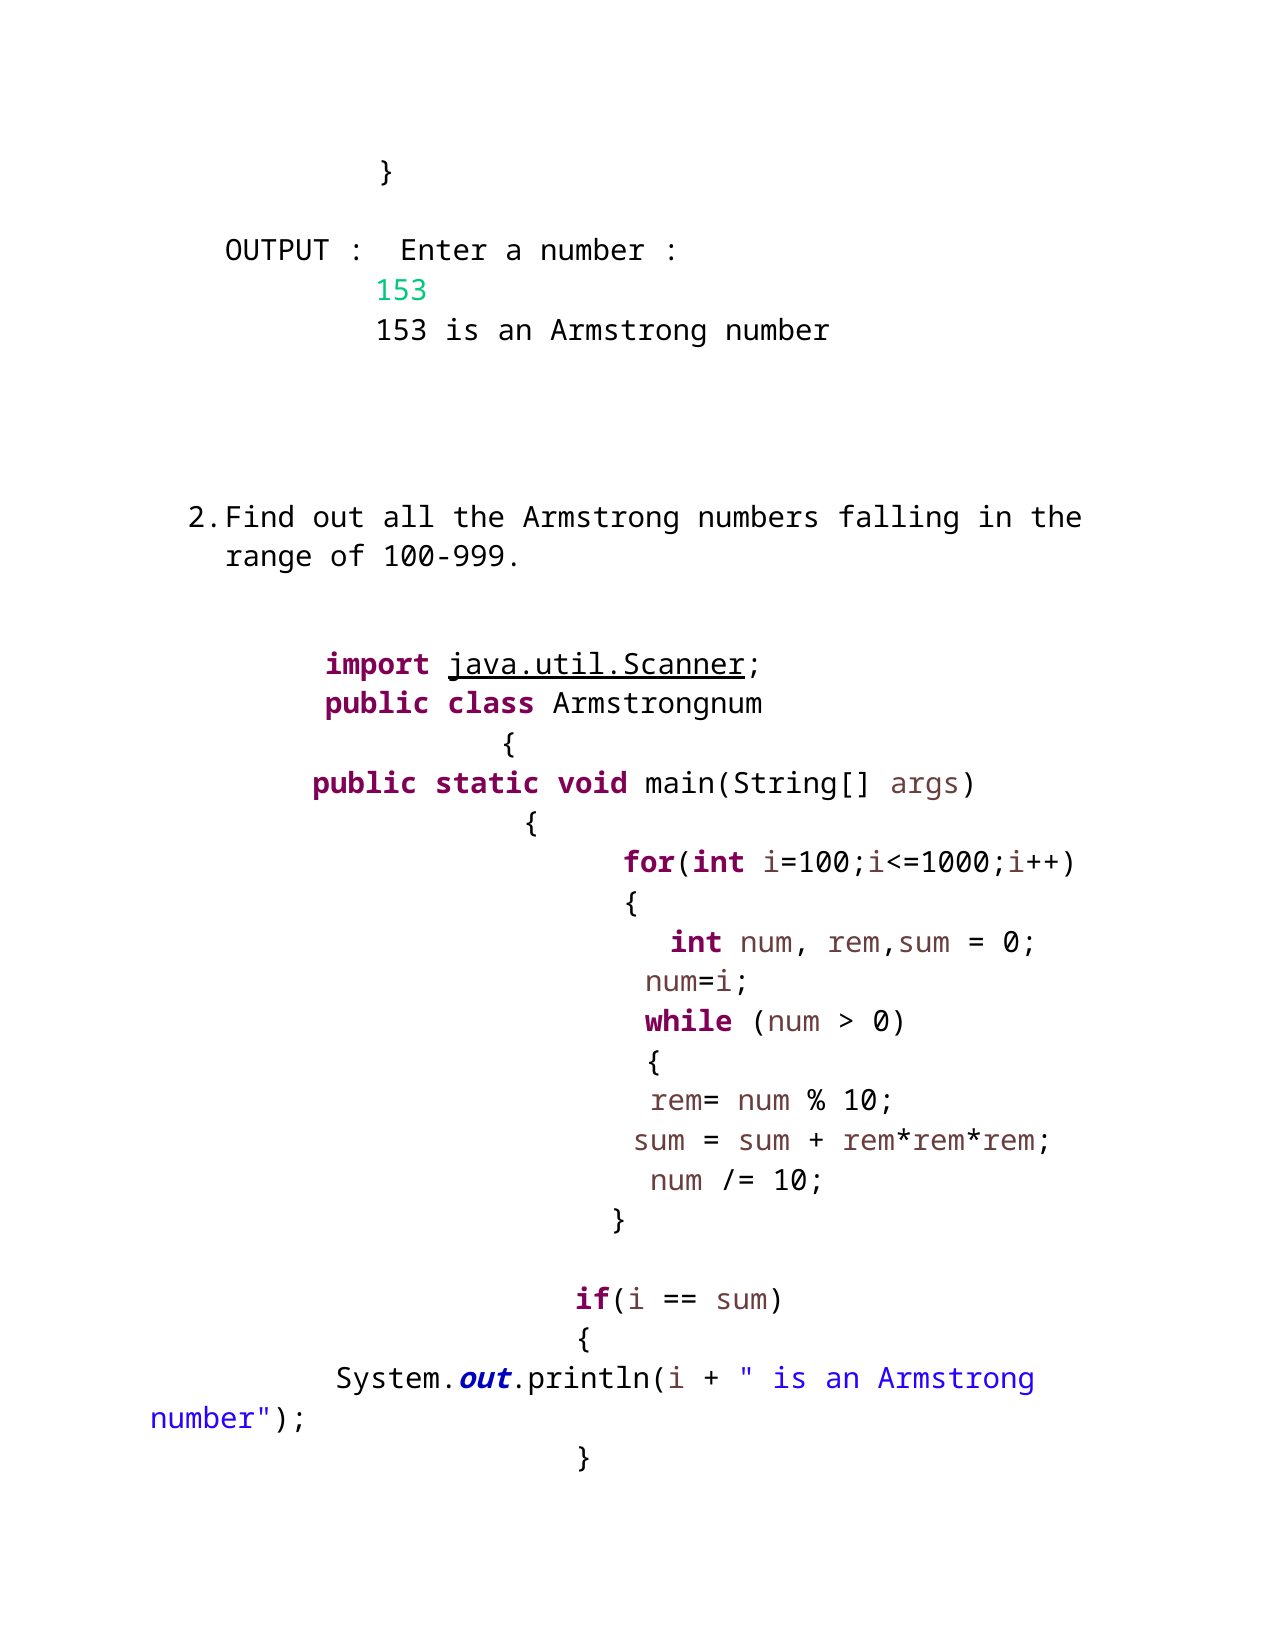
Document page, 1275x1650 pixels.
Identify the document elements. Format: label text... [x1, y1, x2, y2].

text num=i; [150, 961, 1125, 1000]
text public class Armstrongnum [150, 683, 1125, 722]
text 153 is an Armstrong number [300, 309, 1125, 348]
text { [150, 802, 1125, 841]
text public static void main(String[] args) [150, 762, 1125, 802]
text } [150, 150, 1125, 190]
text { [150, 722, 1125, 762]
list Find out all the Armstrong numbers falling in the range of 100-999. [187, 496, 1125, 575]
text 153 [300, 269, 1125, 309]
text System.out.println(i + " is an Armstrong number"); [150, 1357, 1125, 1437]
text import java.util.Scanner; [150, 643, 1125, 683]
text OUTPUT : Enter a number : [150, 229, 1125, 269]
text while (num > 0) [150, 1000, 1125, 1040]
text int num, rem,sum = 0; [150, 921, 1125, 961]
text sum = sum + rem*rem*rem; [150, 1119, 1125, 1159]
text } [150, 1437, 1125, 1476]
text for(int i=100;i<=1000;i++) [150, 841, 1125, 881]
text rem= num % 10; [150, 1079, 1125, 1119]
text if(i == sum) [150, 1278, 1125, 1318]
text { [150, 1318, 1125, 1357]
text num /= 10; [150, 1159, 1125, 1199]
text { [150, 881, 1125, 921]
text { [150, 1040, 1125, 1079]
text } [150, 1199, 1125, 1238]
